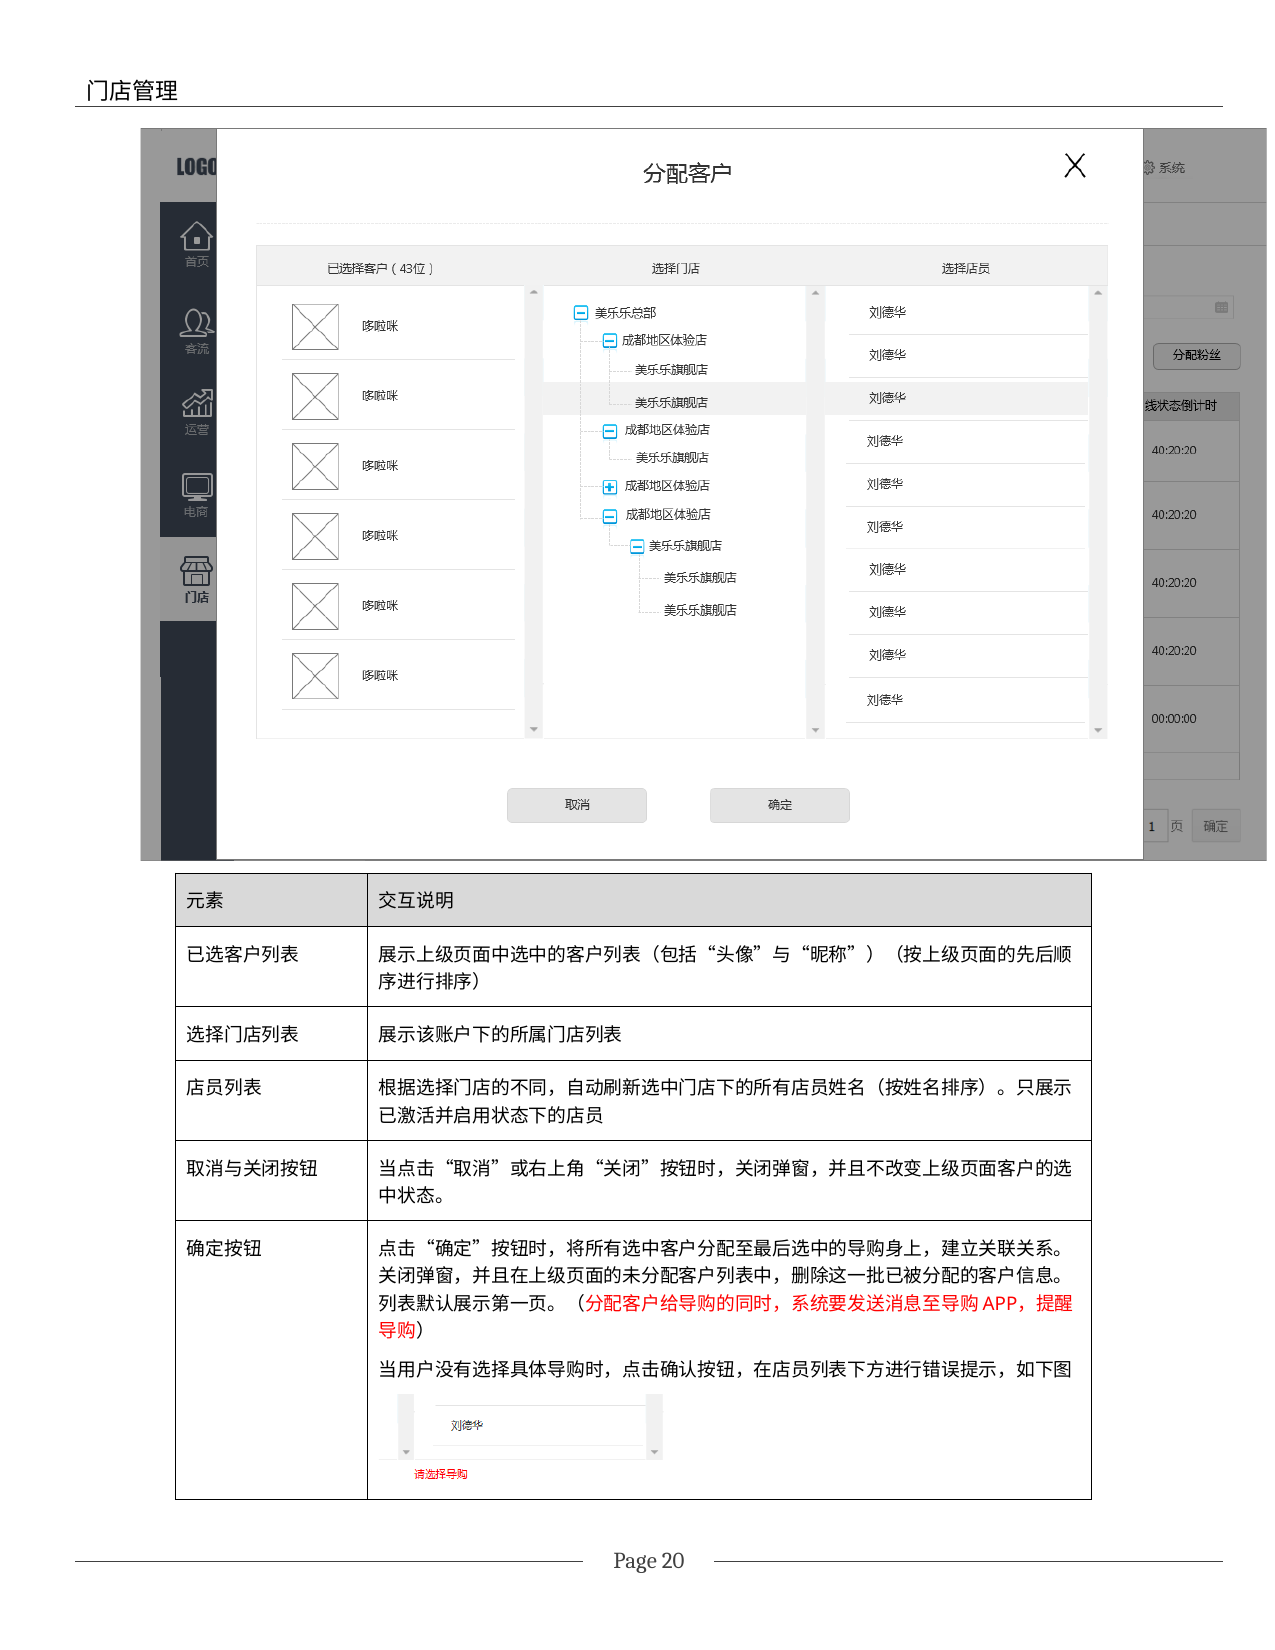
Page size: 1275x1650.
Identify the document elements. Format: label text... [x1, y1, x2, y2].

picture [378, 1394, 668, 1487]
table_cell 点击“确定”按钮时，将所有选中客户分配至最后选中的导购身上，建立关联关系。关闭弹窗，并且在上级页面的未分配客户列表中，删除这一批已被分配的客户信息。列表默认展示第一页。（分配客户给导购的同时，系统要发送消息至导购APP，提醒导购） 当用户没有选择具体导购时，点击确认按钮，在店员列表下方进行错误提示，如下图 [368, 1221, 1091, 1499]
table_cell 当点击“取消”或右上角“关闭”按钮时，关闭弹窗，并且不改变上级页面客户的选中状态。 [368, 1141, 1091, 1220]
table_cell 已选客户列表 [176, 927, 367, 1006]
picture [140, 128, 1267, 861]
table_header 交互说明 [368, 874, 1091, 926]
table_cell 根据选择门店的不同，自动刷新选中门店下的所有店员姓名（按姓名排序）。只展示已激活并启用状态下的店员 [368, 1061, 1091, 1140]
table_cell 取消与关闭按钮 [176, 1141, 367, 1220]
table_cell 展示上级页面中选中的客户列表（包括“头像”与“昵称”）（按上级页面的先后顺序进行排序） [368, 927, 1091, 1006]
table_cell 店员列表 [176, 1061, 367, 1140]
table_header 元素 [176, 874, 367, 926]
table_cell 选择门店列表 [176, 1007, 367, 1059]
table_cell 确定按钮 [176, 1221, 367, 1499]
table_cell 展示该账户下的所属门店列表 [368, 1007, 1091, 1059]
